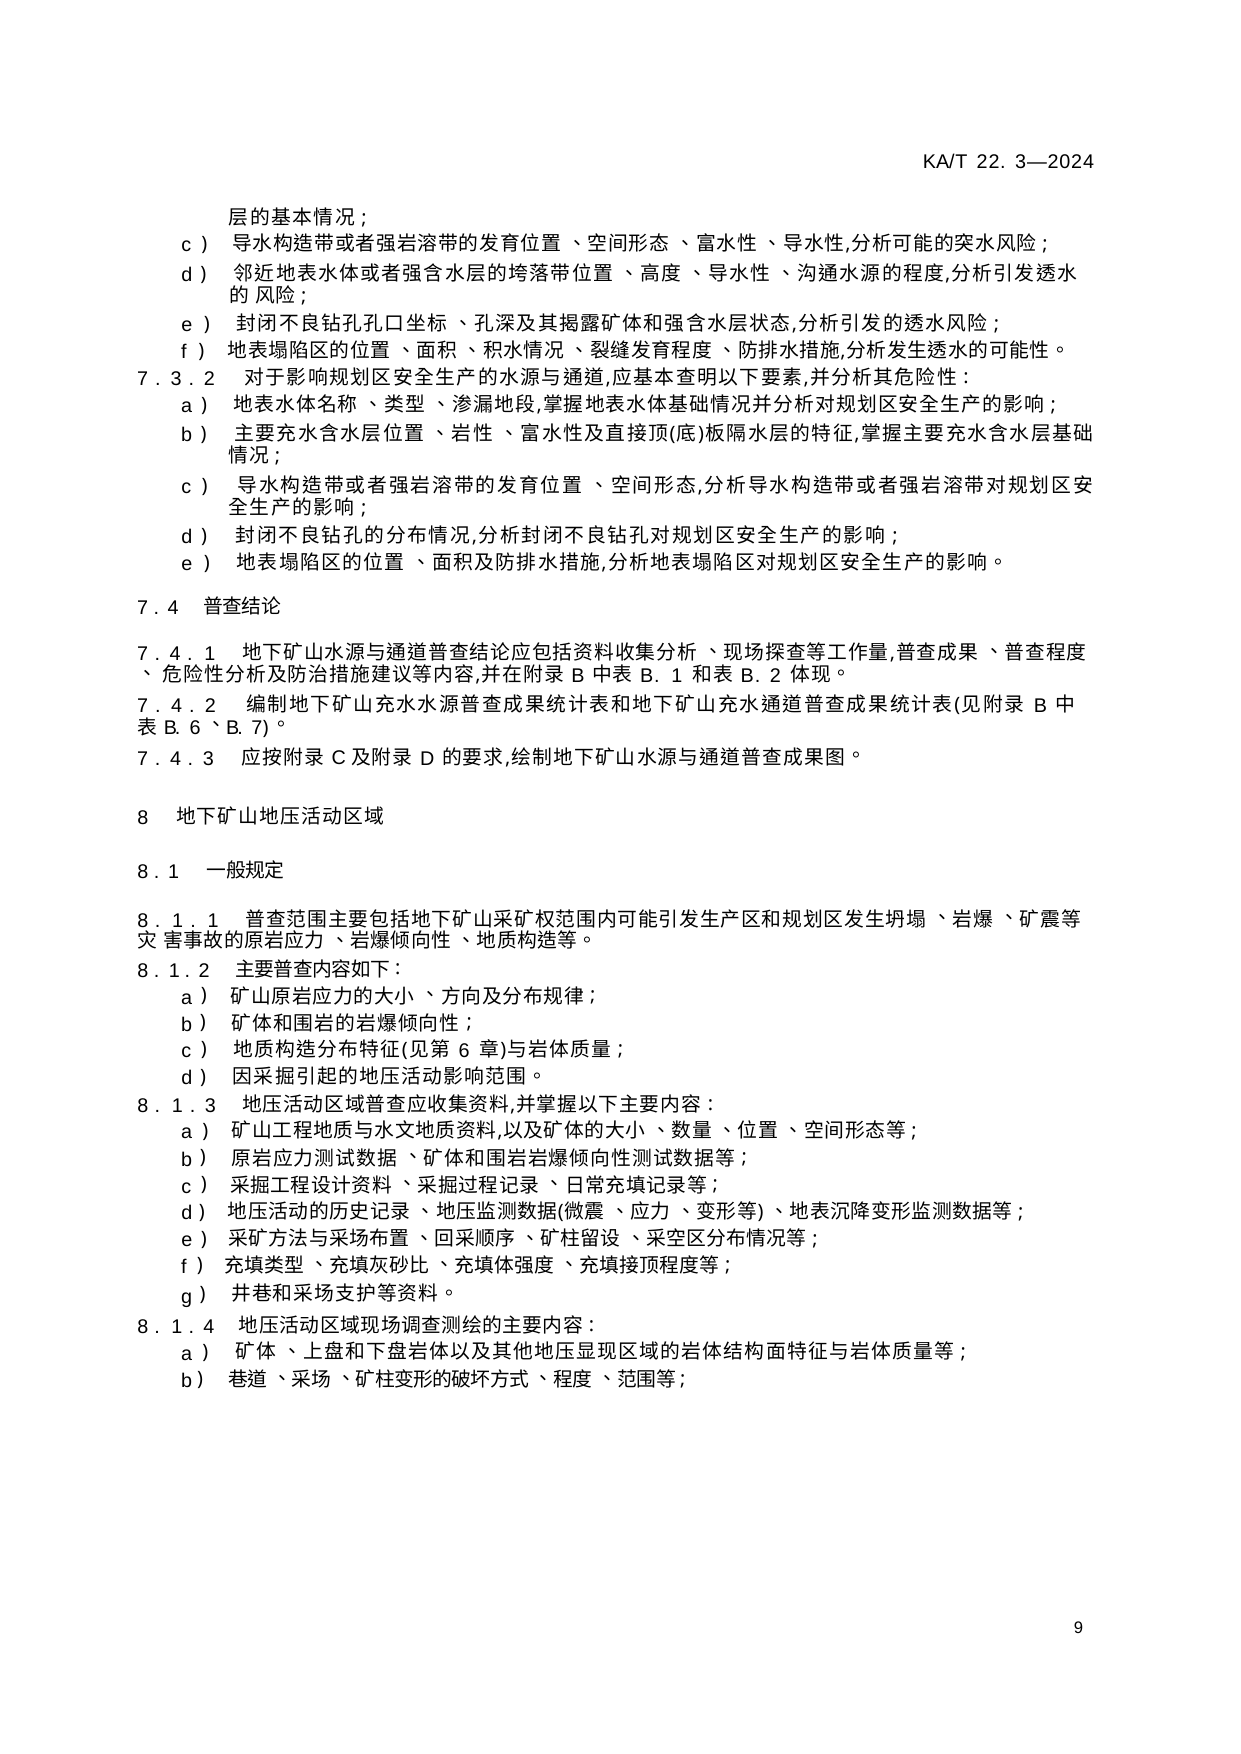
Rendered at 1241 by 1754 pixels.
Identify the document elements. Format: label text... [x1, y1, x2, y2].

text 7 . 4 . 2 编制地下矿山充水水源普查成果统计表和地下矿山充水通道普查成果统计表(见附录 B 中表 B. 6 、B. 7) 。 [137, 693, 1096, 740]
text g ) 井巷和采场支护等资料。 [181, 1284, 1104, 1306]
text 8 . 1 . 1 普查范围主要包括地下矿山采矿权范围内可能引发生产区和规划区发生坍塌 、岩爆 、矿震等灾 害事故的原岩应力 、岩爆倾向性 、地质构造等。 [137, 907, 1096, 953]
text d ) 封闭不良钻孔的分布情况,分析封闭不良钻孔对规划区安全生产的影响 ; [181, 527, 1104, 547]
text 7 . 4 . 1 地下矿山水源与通道普查结论应包括资料收集分析 、现场探查等工作量,普查成果 、普查程度 、 危险性分析及防治措施建议等内容,并在附录 B 中表 B. 1 和表 B. 2 体现。 [137, 641, 1104, 687]
text b ) 原岩应力测试数据 、矿体和围岩岩爆倾向性测试数据等 ; [181, 1148, 1104, 1169]
text 8 地下矿山地压活动区域 [137, 808, 1104, 827]
text d ) 邻近地表水体或者强含水层的垮落带位置 、高度 、导水性 、沟通水源的程度,分析引发透水的 风险 ; [181, 262, 1096, 308]
text b ) 主要充水含水层位置 、岩性 、富水性及直接顶(底)板隔水层的特征,掌握主要充水含水层基础 情况 ; [181, 422, 1096, 468]
text e ) 封闭不良钻孔孔口坐标 、孔深及其揭露矿体和强含水层状态,分析引发的透水风险 ; [181, 314, 1104, 334]
text 7 . 4 普查结论 [137, 598, 1104, 618]
text 8 . 1 . 2 主要普查内容如下 : [137, 959, 1104, 980]
text 8 . 1 一般规定 [137, 862, 1104, 881]
text 层的基本情况 ; [229, 208, 1104, 228]
text d ) 地压活动的历史记录 、地压监测数据(微震 、应力 、变形等) 、地表沉降变形监测数据等 ; [181, 1202, 1104, 1223]
text 7 . 3 . 2 对于影响规划区安全生产的水源与通道,应基本查明以下要素,并分析其危险性 : [137, 368, 1104, 389]
text a ) 地表水体名称 、类型 、渗漏地段,掌握地表水体基础情况并分析对规划区安全生产的影响 ; [181, 395, 1104, 415]
text f ) 地表塌陷区的位置 、面积 、积水情况 、裂缝发育程度 、防排水措施,分析发生透水的可能性。 [181, 341, 1104, 361]
text 8 . 1 . 3 地压活动区域普查应收集资料,并掌握以下主要内容 : [137, 1095, 1104, 1115]
text a ) 矿体 、上盘和下盘岩体以及其他地压显现区域的岩体结构面特征与岩体质量等 ; [181, 1343, 1104, 1363]
text f ) 充填类型 、充填灰砂比 、充填体强度 、充填接顶程度等 ; [181, 1256, 1104, 1277]
text e ) 地表塌陷区的位置 、面积及防排水措施,分析地表塌陷区对规划区安全生产的影响。 [181, 553, 1104, 574]
text a ) 矿山工程地质与水文地质资料,以及矿体的大小 、数量 、位置 、空间形态等 ; [181, 1121, 1104, 1142]
text 8 . 1 . 4 地压活动区域现场调查测绘的主要内容 : [137, 1316, 1104, 1337]
text a ) 矿山原岩应力的大小 、方向及分布规律 ; [181, 986, 1104, 1007]
text d ) 因采掘引起的地压活动影响范围。 [181, 1067, 1104, 1088]
text b ) 矿体和围岩的岩爆倾向性 ; [181, 1013, 1104, 1034]
text e ) 采矿方法与采场布置 、回采顺序 、矿柱留设 、采空区分布情况等 ; [181, 1229, 1104, 1249]
text 7 . 4 . 3 应按附录 C及附录 D 的要求,绘制地下矿山水源与通道普查成果图。 [137, 747, 1104, 768]
text c ) 采掘工程设计资料 、采掘过程记录 、日常充填记录等 ; [181, 1176, 1104, 1196]
text b ) 巷道 、采场 、矿柱变形的破坏方式 、程度 、范围等 ; [181, 1370, 1104, 1391]
text c ) 地质构造分布特征(见第 6 章)与岩体质量 ; [181, 1040, 1104, 1061]
text c ) 导水构造带或者强岩溶带的发育位置 、空间形态 、富水性 、导水性,分析可能的突水风险 ; [181, 234, 1104, 255]
text c ) 导水构造带或者强岩溶带的发育位置 、空间形态,分析导水构造带或者强岩溶带对规划区安 全生产的影响 ; [181, 474, 1096, 521]
